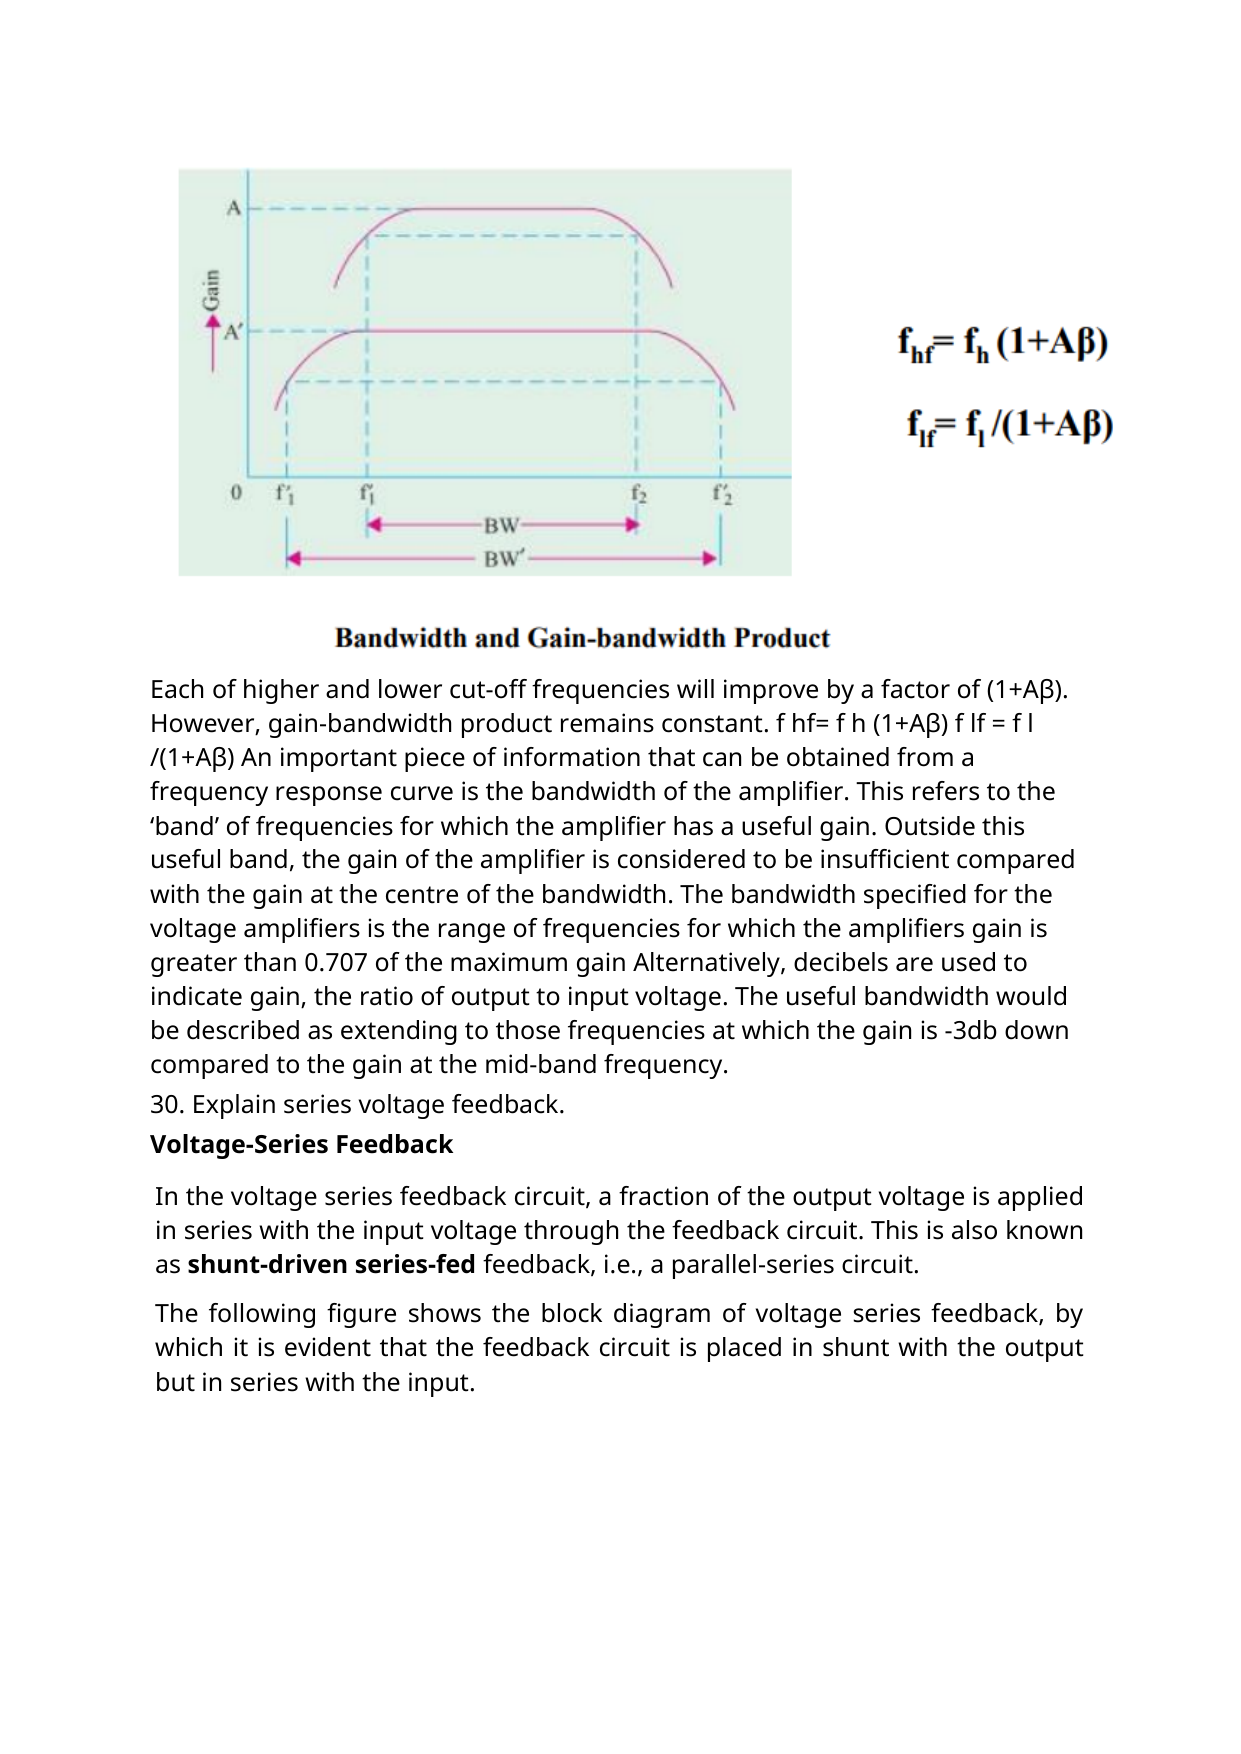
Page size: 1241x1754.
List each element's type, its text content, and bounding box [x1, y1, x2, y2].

text Each of higher and lower cut-off frequencies will improve by a factor of (1+Aβ). However, gain-bandwidth product remains constant. f hf= f h (1+Aβ) f lf = f l /(1+Aβ) An important piece of information that can be obtained from a frequency response curve is the bandwidth of the amplifier. This refers to the ‘band’ of frequencies for which the amplifier has a useful gain. Outside this useful band, the gain of the amplifier is considered to be insufficient compared with the gain at the centre of the bandwidth. The bandwidth specified for the voltage amplifiers is the range of frequencies for which the amplifiers gain is greater than 0.707 of the maximum gain Alternatively, decibels are used to indicate gain, the ratio of output to input voltage. The useful bandwidth would be described as extending to those frequencies at which the gain is -3db down compared to the gain at the mid-band frequency. [150, 672, 1090, 1081]
picture [150, 150, 1125, 666]
text 30. Explain series voltage feedback. [150, 1087, 1090, 1121]
subtitle Voltage-Series Feedback [150, 1127, 1090, 1161]
text The following figure shows the block diagram of voltage series feedback, by which it is evident that the feedback circuit is placed in shunt with the output but in series with the input. [155, 1296, 1085, 1398]
text In the voltage series feedback circuit, a fraction of the output voltage is applied in series with the input voltage through the feedback circuit. This is also known as shunt-driven series-fed feedback, i.e., a parallel-series circuit. [155, 1179, 1085, 1281]
